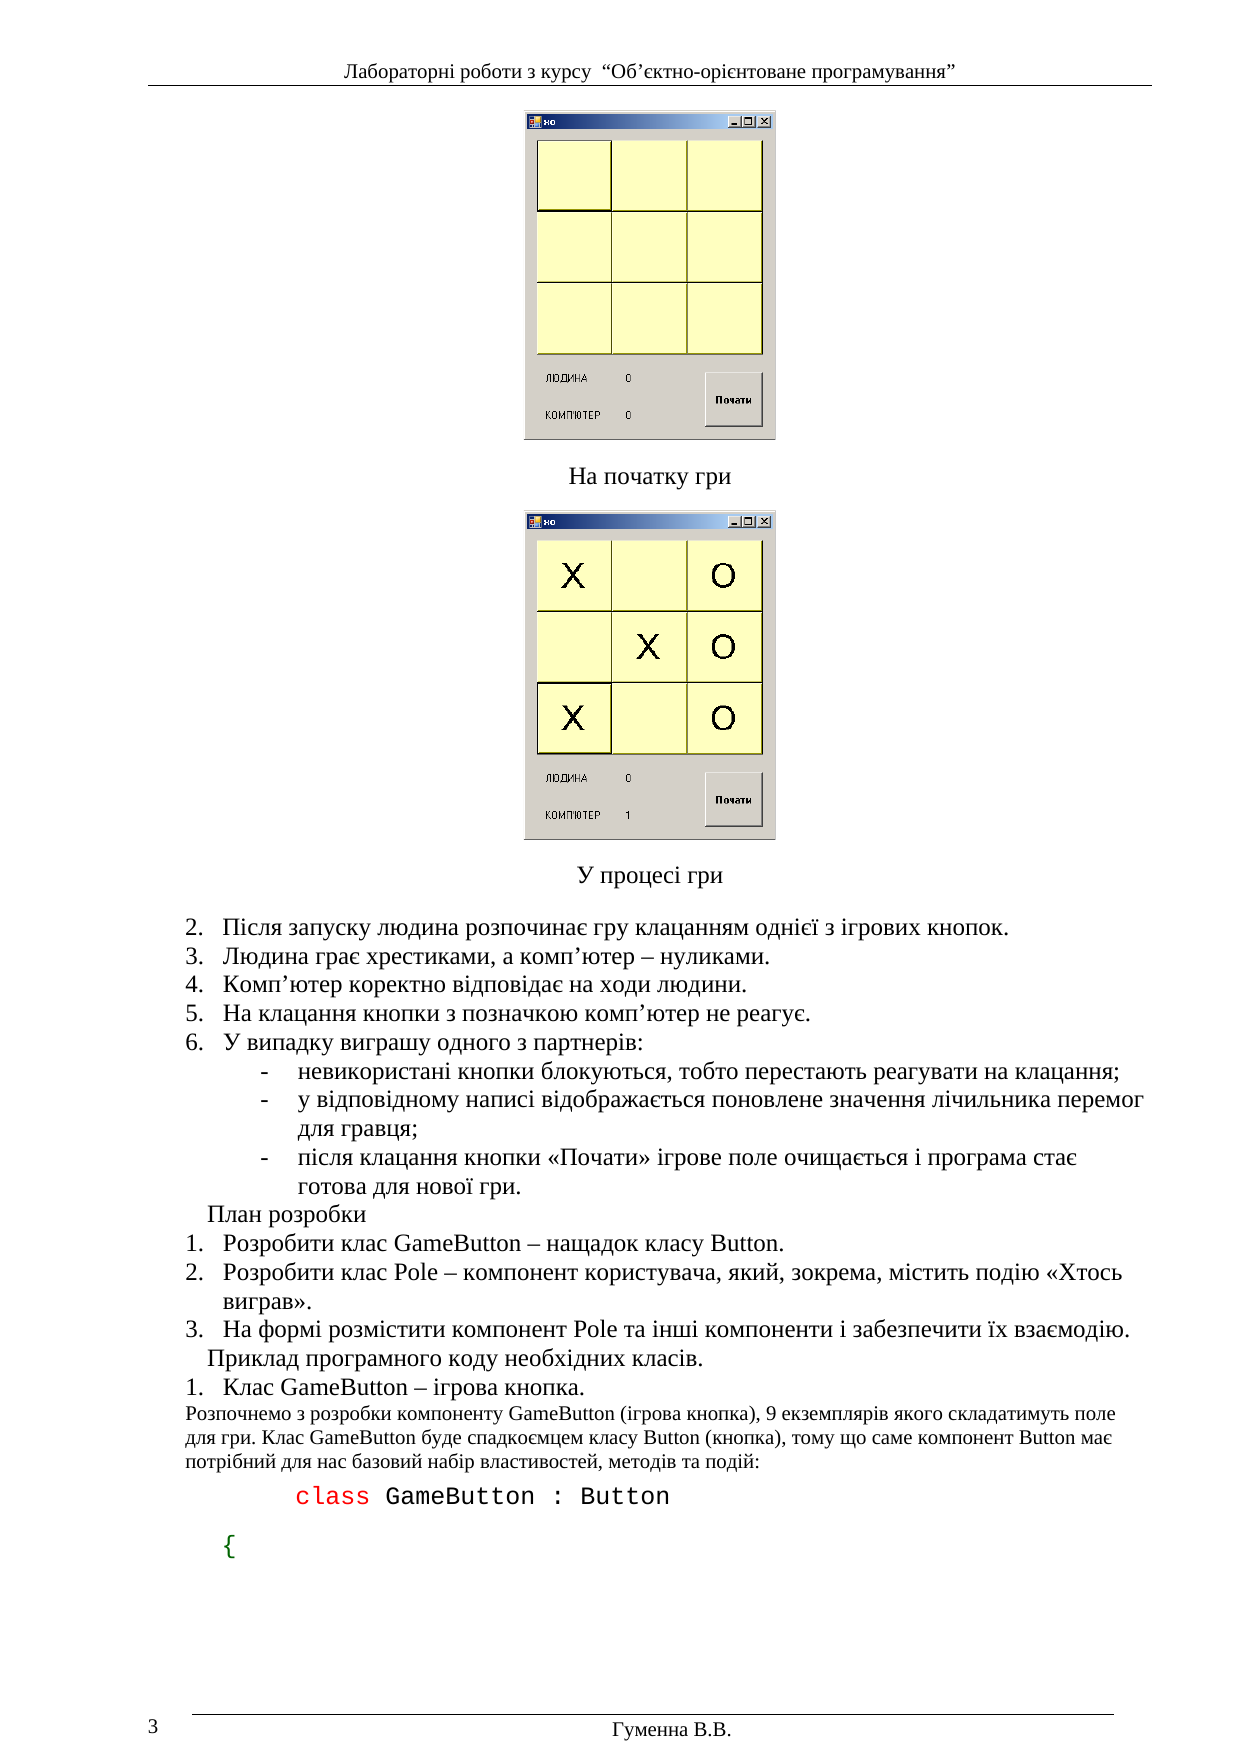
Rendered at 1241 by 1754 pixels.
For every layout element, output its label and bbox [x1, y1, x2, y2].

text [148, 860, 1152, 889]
picture [523, 510, 776, 840]
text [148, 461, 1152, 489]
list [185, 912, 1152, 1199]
picture [523, 110, 776, 440]
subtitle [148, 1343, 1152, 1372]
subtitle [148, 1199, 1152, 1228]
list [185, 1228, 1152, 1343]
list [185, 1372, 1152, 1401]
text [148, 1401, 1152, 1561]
